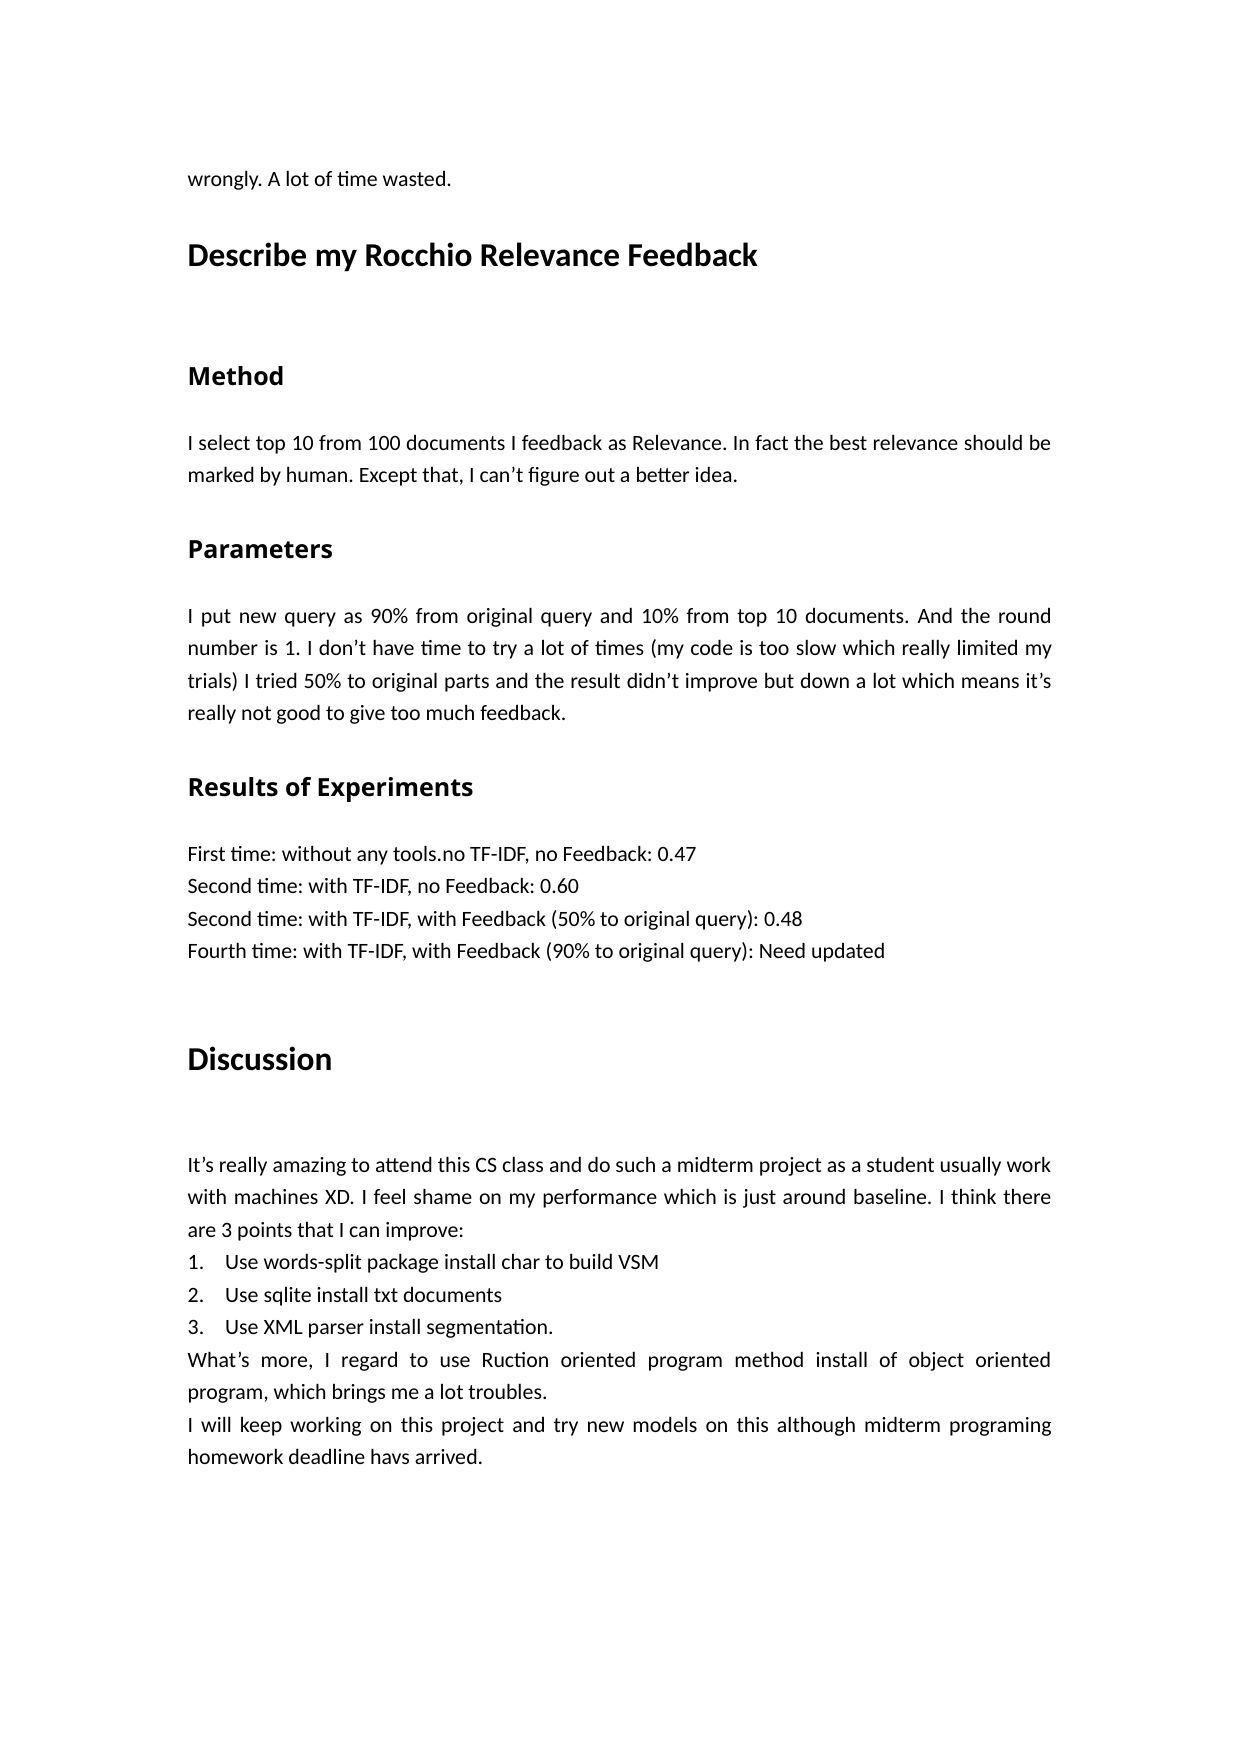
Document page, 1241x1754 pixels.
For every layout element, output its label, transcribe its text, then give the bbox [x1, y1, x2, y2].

text I select top 10 from 100 documents I feedback as Relevance. In fact the best relevance should be marked by human. Except that, I can’t figure out a better idea. [187, 426, 1053, 491]
text Second time: with TF-IDF, with Feedback (50% to original query): 0.48 [187, 902, 1053, 934]
text Fourth time: with TF-IDF, with Feedback (90% to original query): Need updated [187, 934, 1053, 967]
subtitle Parameters [187, 516, 1053, 581]
subtitle Describe my Rocchio Relevance Feedback [187, 222, 1053, 287]
text I put new query as 90% from original query and 10% from top 10 documents. And the round number is 1. I don’t have time to try a lot of times (my code is too slow which really limited my trials) I tried 50% to original parts and the result didn’t improve but down a lot which means it’s really not good to give too much feedback. [187, 599, 1053, 729]
list Use sqlite install txt documents [187, 1278, 1053, 1311]
subtitle Method [187, 343, 1053, 408]
text I will keep working on this project and try new models on this although midterm programing homework deadline havs arrived. [187, 1408, 1053, 1473]
text First time: without any tools.no TF-IDF, no Feedback: 0.47 [187, 837, 1053, 869]
text What’s more, I regard to use Ruction oriented program method install of object oriented program, which brings me a lot troubles. [187, 1343, 1053, 1408]
list Use words-split package install char to build VSM [187, 1246, 1053, 1278]
list Use XML parser install segmentation. [187, 1311, 1053, 1343]
subtitle Discussion [187, 1026, 1053, 1091]
text It’s really amazing to attend this CS class and do such a midterm project as a student usually work with machines XD. I feel shame on my performance which is just around baseline. I think there are 3 points that I can improve: [187, 1148, 1053, 1246]
text Second time: with TF-IDF, no Feedback: 0.60 [187, 869, 1053, 902]
subtitle Results of Experiments [187, 754, 1053, 819]
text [187, 162, 1053, 194]
